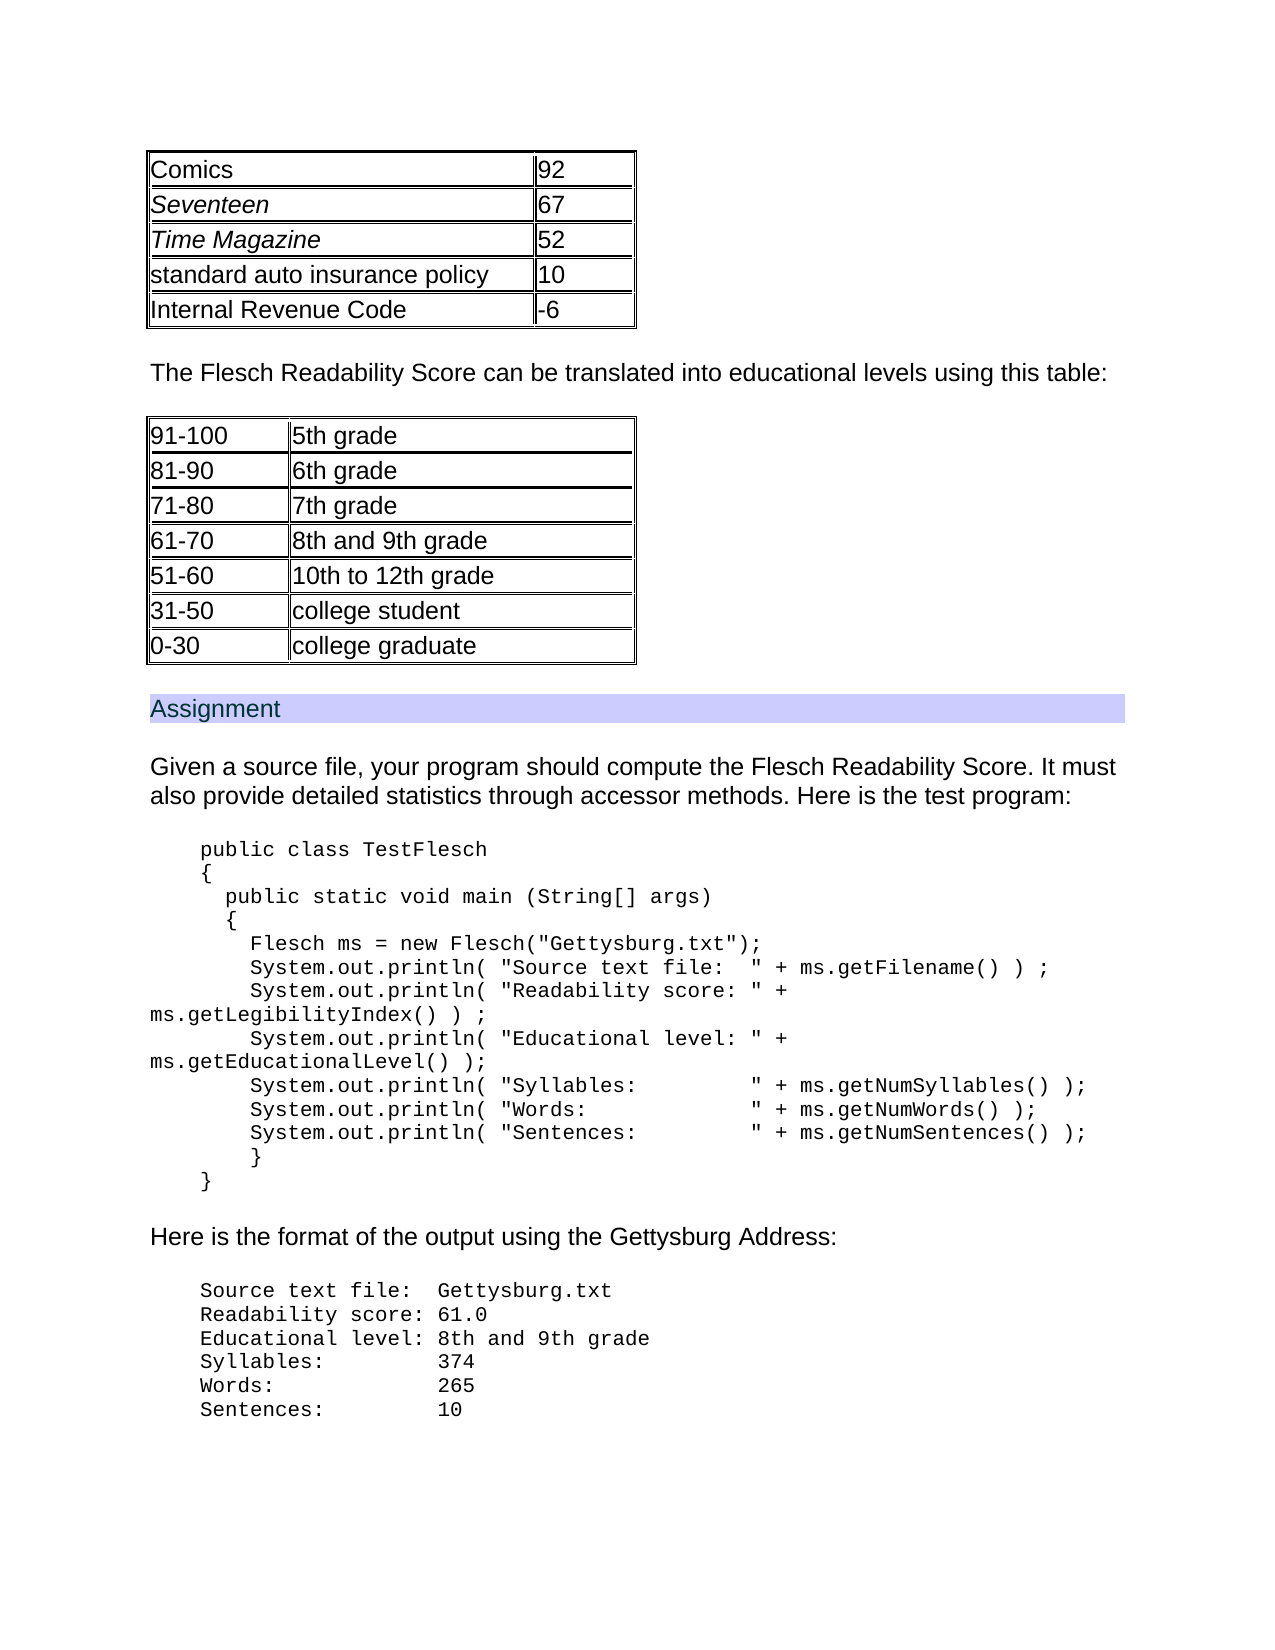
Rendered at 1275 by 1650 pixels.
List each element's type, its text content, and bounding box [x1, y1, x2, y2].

text System.out.println( "Educational level: " + ms.getEducationalLevel() ); [150, 1028, 1125, 1075]
text Readability score: 61.0 [150, 1304, 1125, 1328]
text Words: 265 [150, 1375, 1125, 1398]
text System.out.println( "Source text file: " + ms.getFilename() ) ; [150, 957, 1125, 980]
text Source text file: Gettysburg.txt [150, 1280, 1125, 1304]
text System.out.println( "Syllables: " + ms.getNumSyllables() ); [150, 1075, 1125, 1099]
text Here is the format of the output using the Gettysburg Address: [150, 1222, 1125, 1251]
table_cell 61-70 [150, 521, 288, 556]
text System.out.println( "Sentences: " + ms.getNumSentences() ); [150, 1122, 1125, 1146]
table_cell college graduate [290, 626, 634, 662]
table_cell Seventeen [150, 185, 533, 220]
text { [150, 862, 1125, 886]
table_cell 8th and 9th grade [291, 521, 634, 556]
text Syllables: 374 [150, 1351, 1125, 1375]
table_cell 10 [537, 255, 634, 290]
text System.out.println( "Readability score: " + ms.getLegibilityIndex() ) ; [150, 980, 1125, 1028]
table_cell 81-90 [150, 451, 288, 486]
table_header 91-100 [150, 419, 289, 451]
text } [150, 1169, 1125, 1193]
table_header 92 [535, 153, 634, 185]
table_cell standard auto insurance policy [150, 255, 533, 290]
table_cell 67 [537, 185, 634, 220]
text The Flesch Readability Score can be translated into educational levels using this table: [150, 358, 1125, 387]
table_cell -6 [535, 290, 634, 326]
table_cell 51-60 [150, 556, 288, 591]
text public class TestFlesch [150, 838, 1125, 862]
table_cell 52 [537, 220, 634, 255]
table_cell 6th grade [291, 451, 634, 486]
text { [150, 909, 1125, 933]
table_cell 31-50 [150, 591, 288, 626]
table_cell 0-30 [150, 626, 289, 662]
table_header 5th grade [290, 419, 634, 451]
table_cell Time Magazine [150, 220, 533, 255]
text System.out.println( "Words: " + ms.getNumWords() ); [150, 1099, 1125, 1122]
text Sentences: 10 [150, 1398, 1125, 1422]
table_header Comics [150, 152, 535, 185]
text public static void main (String[] args) [150, 886, 1125, 909]
text Assignment [150, 694, 1125, 723]
text } [150, 1146, 1125, 1169]
text Educational level: 8th and 9th grade [150, 1328, 1125, 1351]
table_cell 10th to 12th grade [291, 556, 634, 591]
table_cell Internal Revenue Code [150, 290, 535, 326]
text Given a source file, your program should compute the Flesch Readability Score. It must also provide detailed statistics through accessor methods. Here is the test program: [150, 752, 1125, 809]
table_cell college student [291, 591, 634, 626]
text Flesch ms = new Flesch("Gettysburg.txt"); [150, 933, 1125, 957]
table_cell 71-80 [150, 486, 288, 521]
table_cell 7th grade [291, 486, 634, 521]
